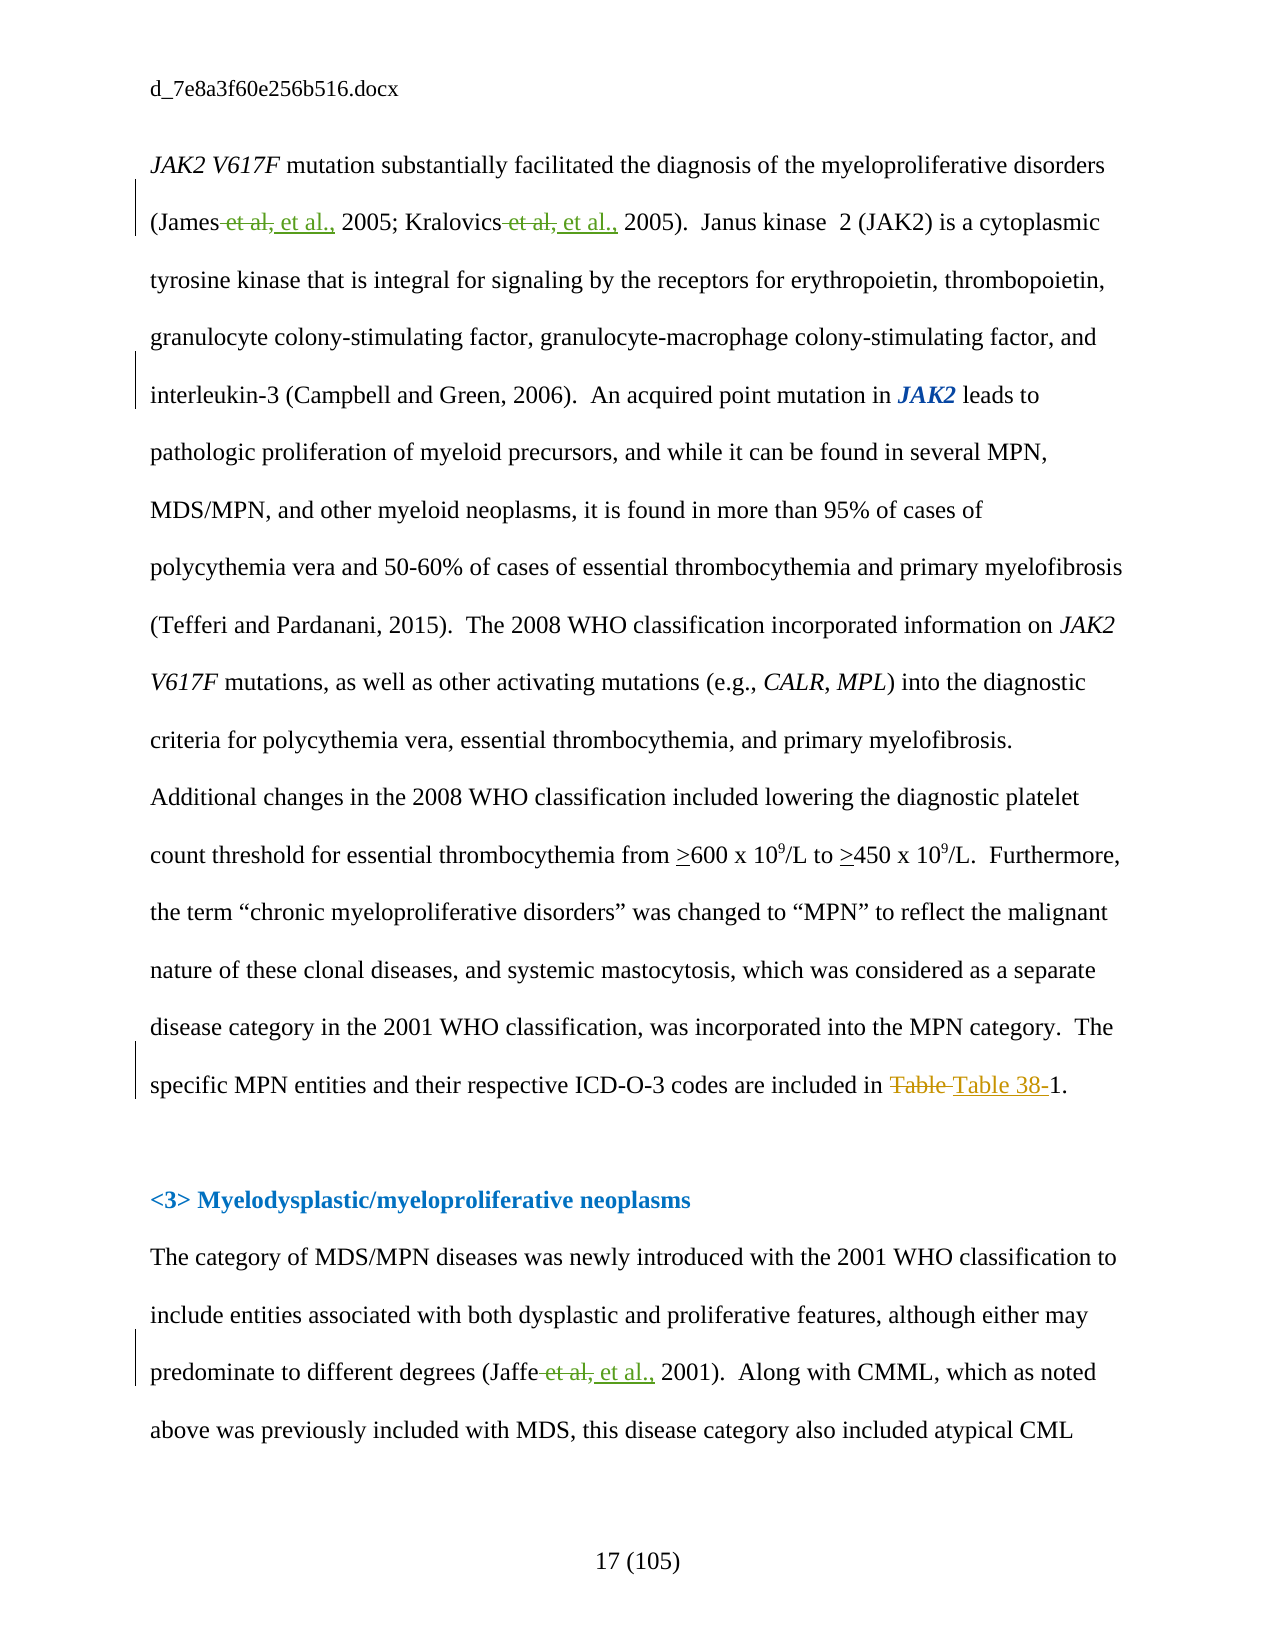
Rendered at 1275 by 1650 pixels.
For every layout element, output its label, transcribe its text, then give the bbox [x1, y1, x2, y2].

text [150, 150, 1125, 1099]
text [150, 1242, 1125, 1444]
text <3> Myelodysplastic/myeloproliferative neoplasms [150, 1185, 1125, 1214]
